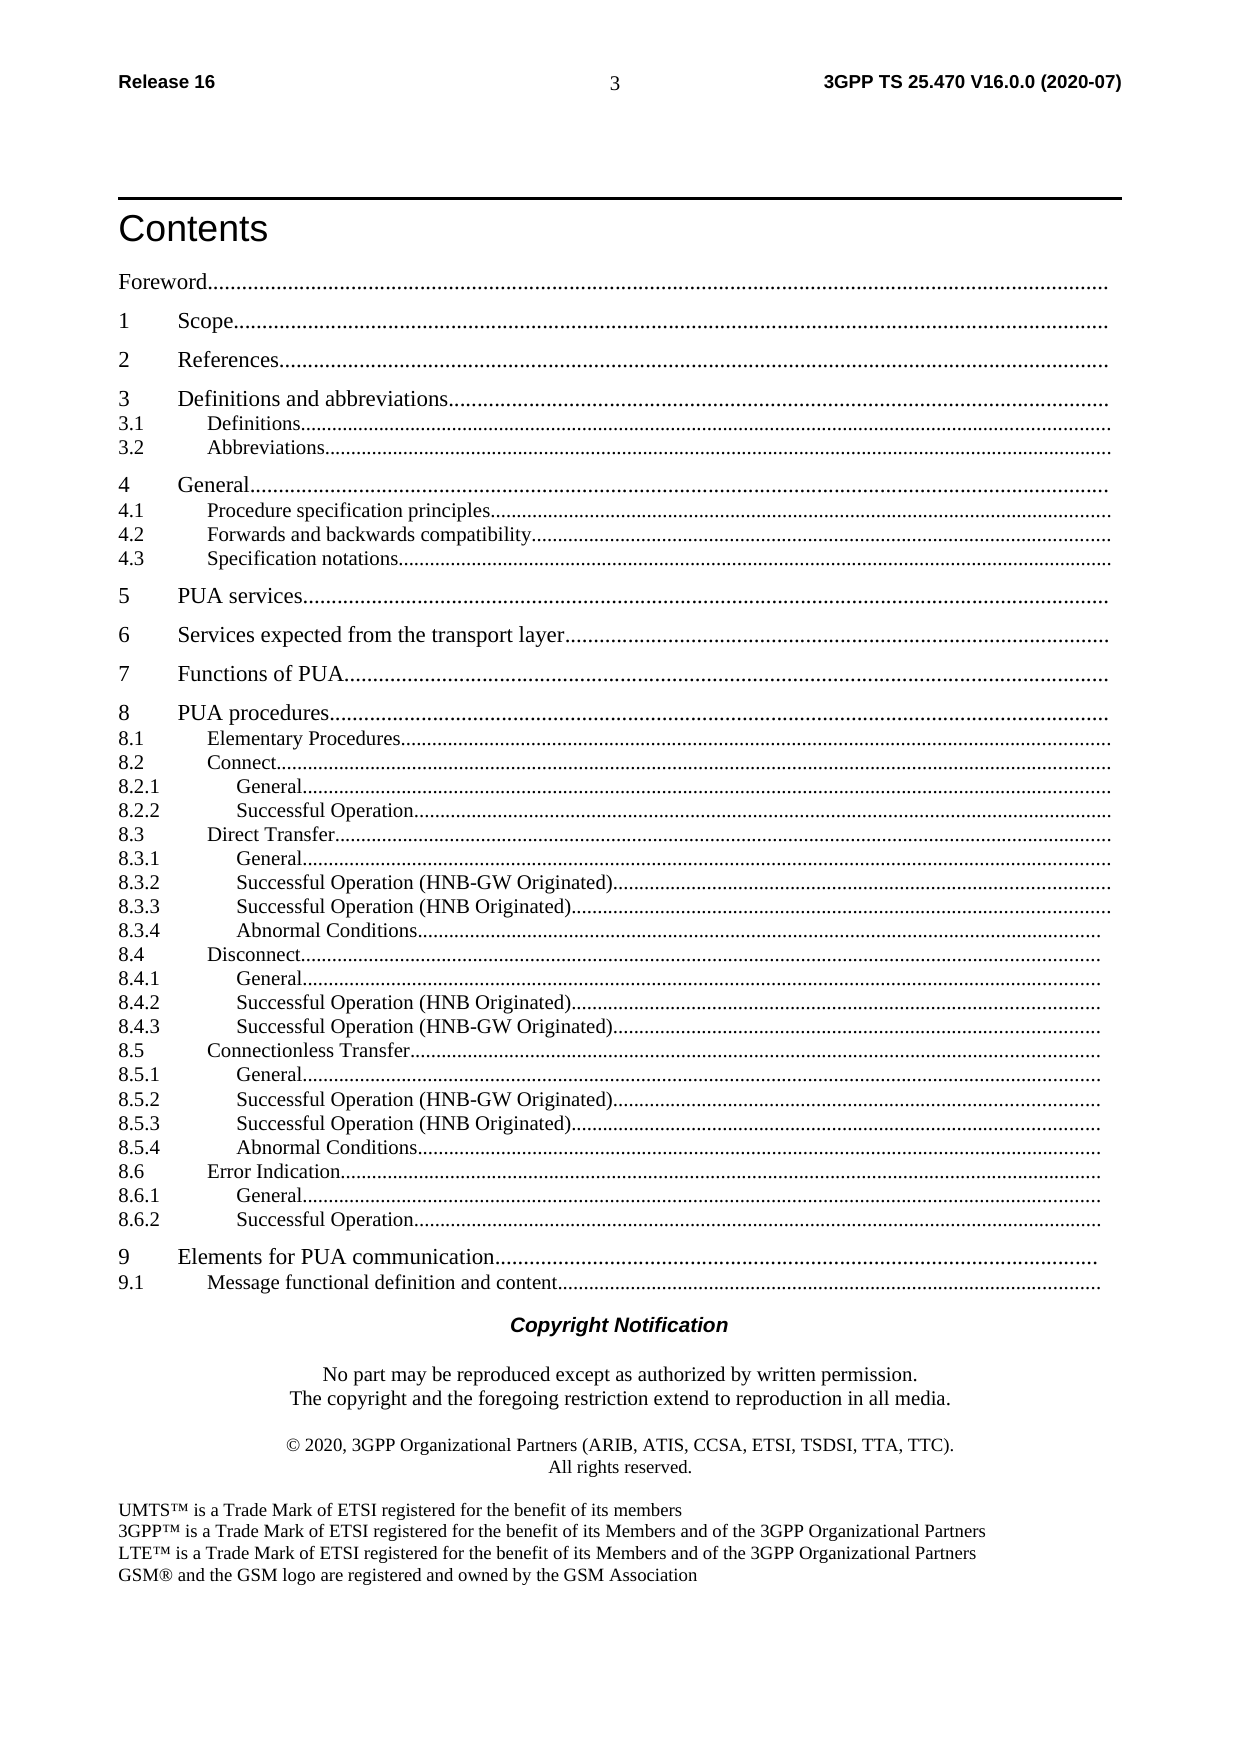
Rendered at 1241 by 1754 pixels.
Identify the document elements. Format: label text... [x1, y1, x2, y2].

text Contents [118, 200, 1122, 249]
